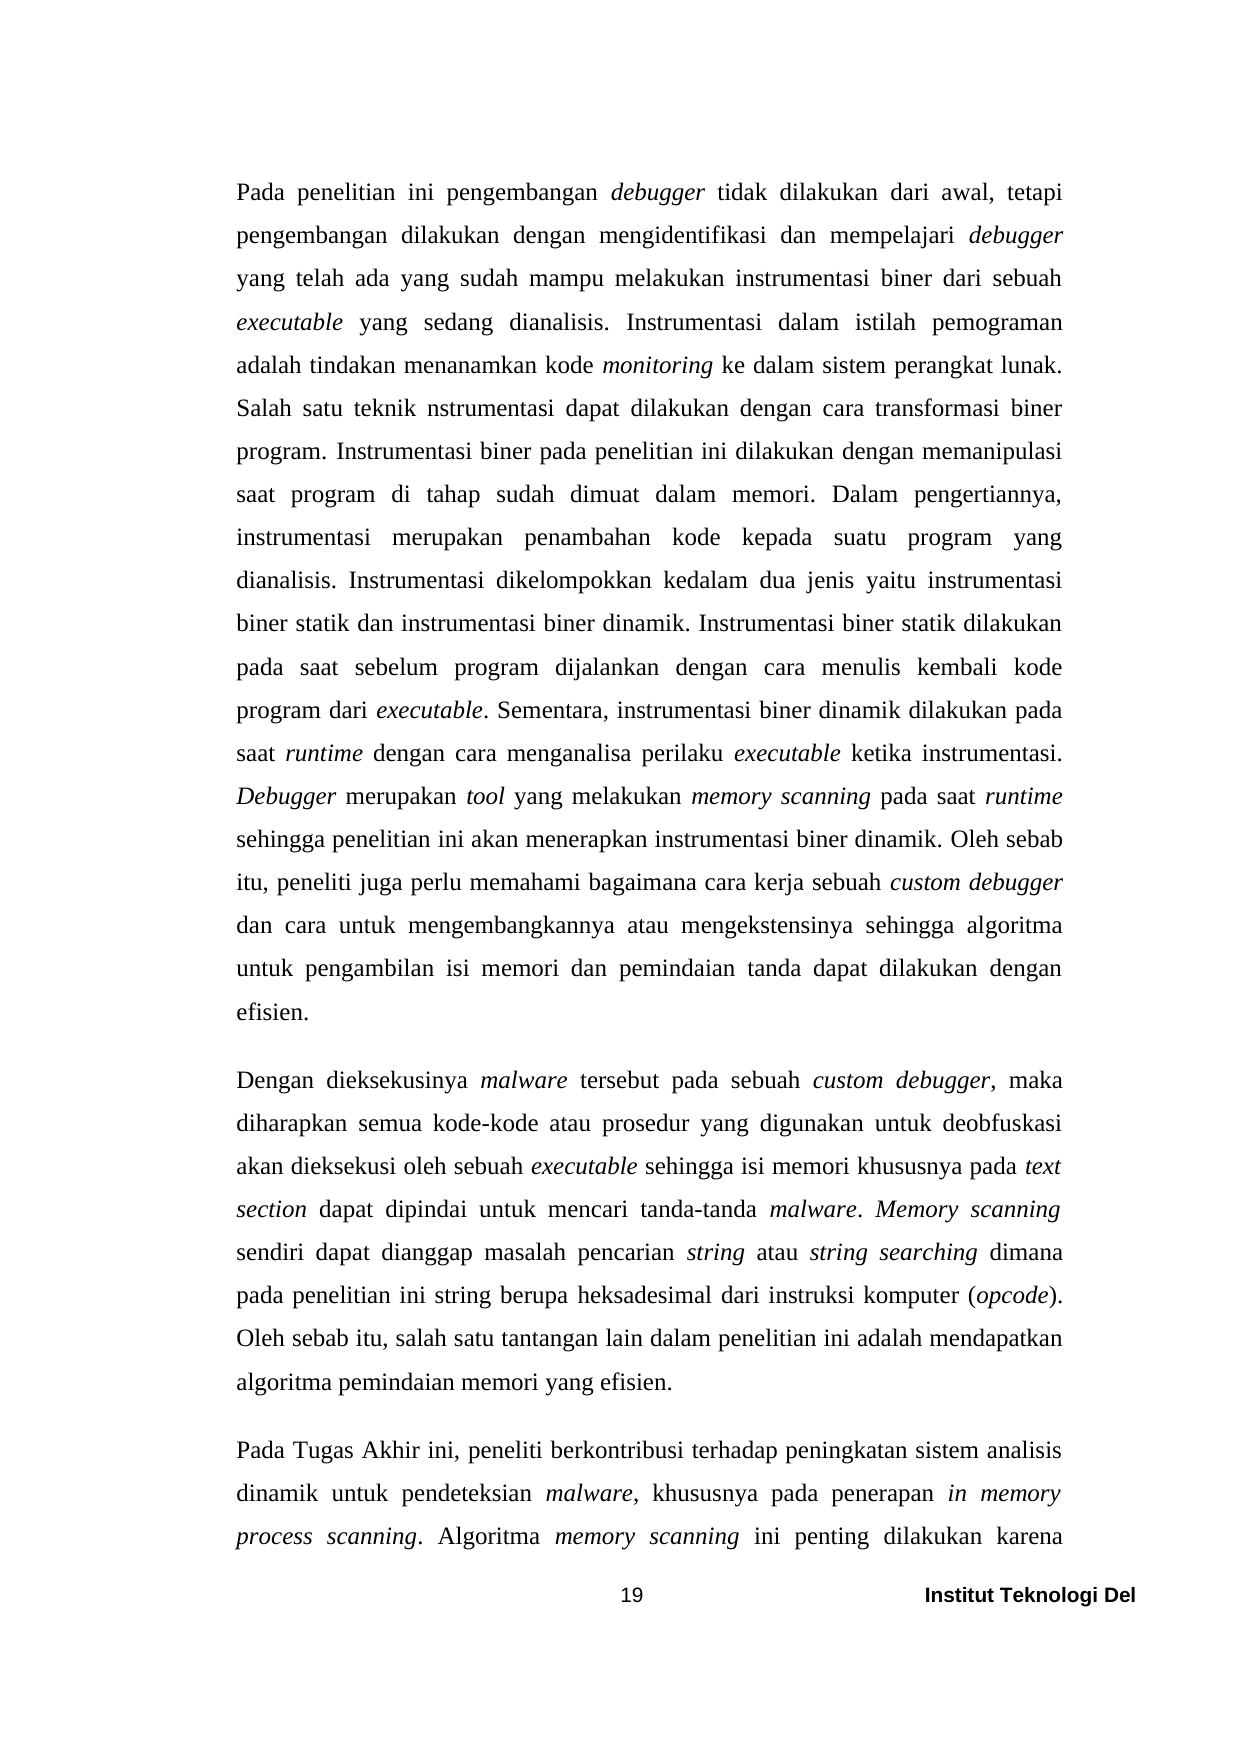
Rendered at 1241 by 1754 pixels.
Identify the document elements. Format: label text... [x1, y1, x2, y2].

text Dengan dieksekusinya malware tersebut pada sebuah custom debugger, maka diharapkan semua kode-kode atau prosedur yang digunakan untuk deobfuskasi akan dieksekusi oleh sebuah executable sehingga isi memori khususnya pada text section dapat dipindai untuk mencari tanda-tanda malware. Memory scanning sendiri dapat dianggap masalah pencarian string atau string searching dimana pada penelitian ini string berupa heksadesimal dari instruksi komputer (opcode). Oleh sebab itu, salah satu tantangan lain dalam penelitian ini adalah mendapatkan algoritma pemindaian memori yang efisien. [236, 1065, 1063, 1395]
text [236, 1435, 1063, 1550]
text Pada penelitian ini pengembangan debugger tidak dilakukan dari awal, tetapi pengembangan dilakukan dengan mengidentifikasi dan mempelajari debugger yang telah ada yang sudah mampu melakukan instrumentasi biner dari sebuah executable yang sedang dianalisis. Instrumentasi dalam istilah pemograman adalah tindakan menanamkan kode monitoring ke dalam sistem perangkat lunak. Salah satu teknik nstrumentasi dapat dilakukan dengan cara transformasi biner program. Instrumentasi biner pada penelitian ini dilakukan dengan memanipulasi saat program di tahap sudah dimuat dalam memori. Dalam pengertiannya, instrumentasi merupakan penambahan kode kepada suatu program yang dianalisis. Instrumentasi dikelompokkan kedalam dua jenis yaitu instrumentasi biner statik dan instrumentasi biner dinamik. Instrumentasi biner statik dilakukan pada saat sebelum program dijalankan dengan cara menulis kembali kode program dari executable. Sementara, instrumentasi biner dinamik dilakukan pada saat runtime dengan cara menganalisa perilaku executable ketika instrumentasi. Debugger merupakan tool yang melakukan memory scanning pada saat runtime sehingga penelitian ini akan menerapkan instrumentasi biner dinamik. Oleh sebab itu, peneliti juga perlu memahami bagaimana cara kerja sebuah custom debugger dan cara untuk mengembangkannya atau mengekstensinya sehingga algoritma untuk pengambilan isi memori dan pemindaian tanda dapat dilakukan dengan efisien. [236, 177, 1063, 1025]
